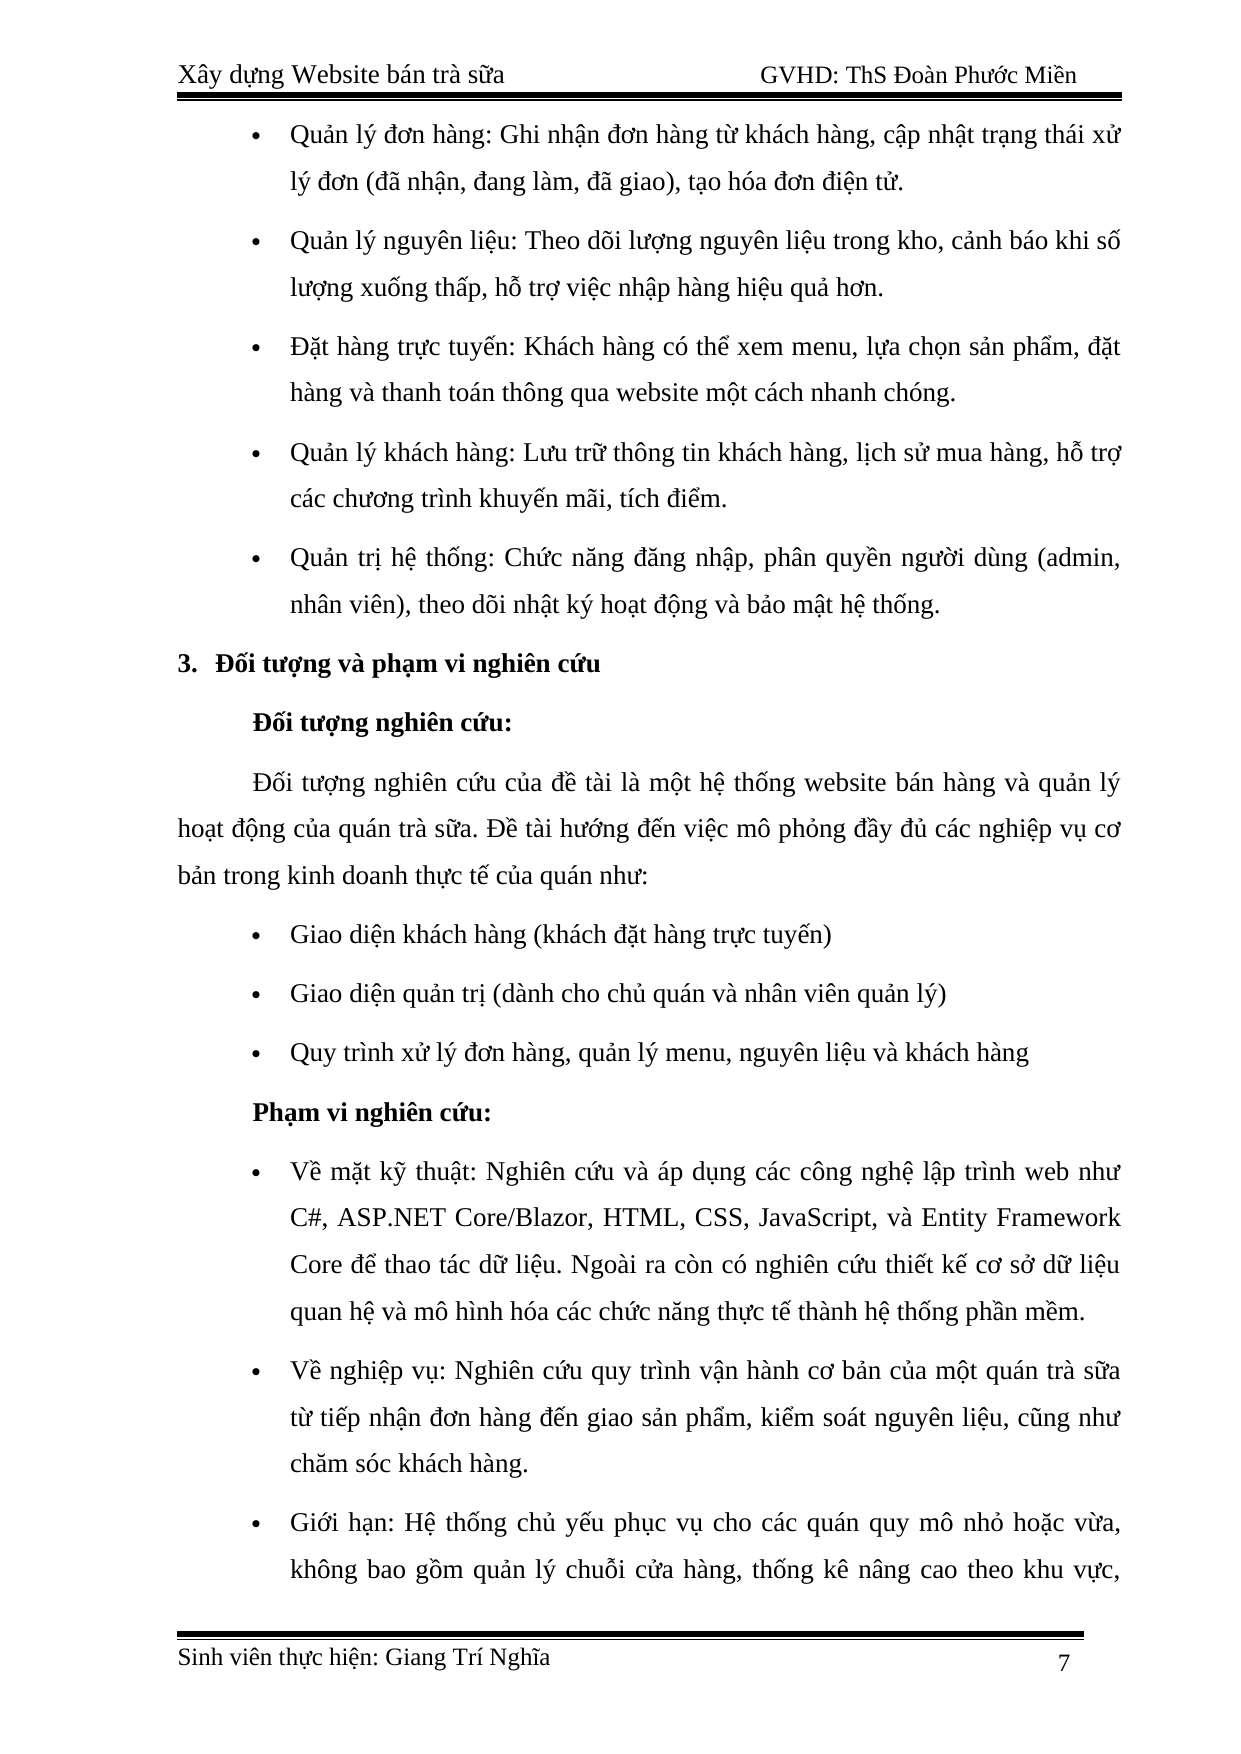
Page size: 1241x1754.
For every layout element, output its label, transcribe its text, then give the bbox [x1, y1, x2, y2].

list Đối tượng và phạm vi nghiên cứu [177, 647, 1122, 678]
text Đối tượng nghiên cứu: [177, 706, 1122, 738]
list Giao diện khách hàng (khách đặt hàng trực tuyến) [252, 918, 1122, 949]
list Về mặt kỹ thuật: Nghiên cứu và áp dụng các công nghệ lập trình web như C#, ASP.NET Core/Blazor, HTML, CSS, JavaScript, và Entity Framework Core để thao tác dữ liệu. Ngoài ra còn có nghiên cứu thiết kế cơ sở dữ liệu quan hệ và mô hình hóa các chức năng thực tế thành hệ thống phần mềm. [252, 1155, 1122, 1326]
list Quản trị hệ thống: Chức năng đăng nhập, phân quyền người dùng (admin, nhân viên), theo dõi nhật ký hoạt động và bảo mật hệ thống. [252, 541, 1122, 619]
text Đối tượng nghiên cứu của đề tài là một hệ thống website bán hàng và quản lý hoạt động của quán trà sữa. Đề tài hướng đến việc mô phỏng đầy đủ các nghiệp vụ cơ bản trong kinh doanh thực tế của quán như: [177, 766, 1122, 890]
list Về nghiệp vụ: Nghiên cứu quy trình vận hành cơ bản của một quán trà sữa từ tiếp nhận đơn hàng đến giao sản phẩm, kiểm soát nguyên liệu, cũng như chăm sóc khách hàng. [252, 1354, 1122, 1478]
text Phạm vi nghiên cứu: [215, 1096, 1122, 1127]
list Quản lý nguyên liệu: Theo dõi lượng nguyên liệu trong kho, cảnh báo khi số lượng xuống thấp, hỗ trợ việc nhập hàng hiệu quả hơn. [252, 224, 1122, 302]
list Quy trình xử lý đơn hàng, quản lý menu, nguyên liệu và khách hàng [252, 1036, 1122, 1068]
list Quản lý đơn hàng: Ghi nhận đơn hàng từ khách hàng, cập nhật trạng thái xử lý đơn (đã nhận, đang làm, đã giao), tạo hóa đơn điện tử. [252, 118, 1122, 196]
list Quản lý khách hàng: Lưu trữ thông tin khách hàng, lịch sử mua hàng, hỗ trợ các chương trình khuyến mãi, tích điểm. [252, 436, 1122, 513]
list Giao diện quản trị (dành cho chủ quán và nhân viên quản lý) [252, 977, 1122, 1008]
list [252, 1506, 1122, 1584]
list Đặt hàng trực tuyến: Khách hàng có thể xem menu, lựa chọn sản phẩm, đặt hàng và thanh toán thông qua website một cách nhanh chóng. [252, 330, 1122, 408]
